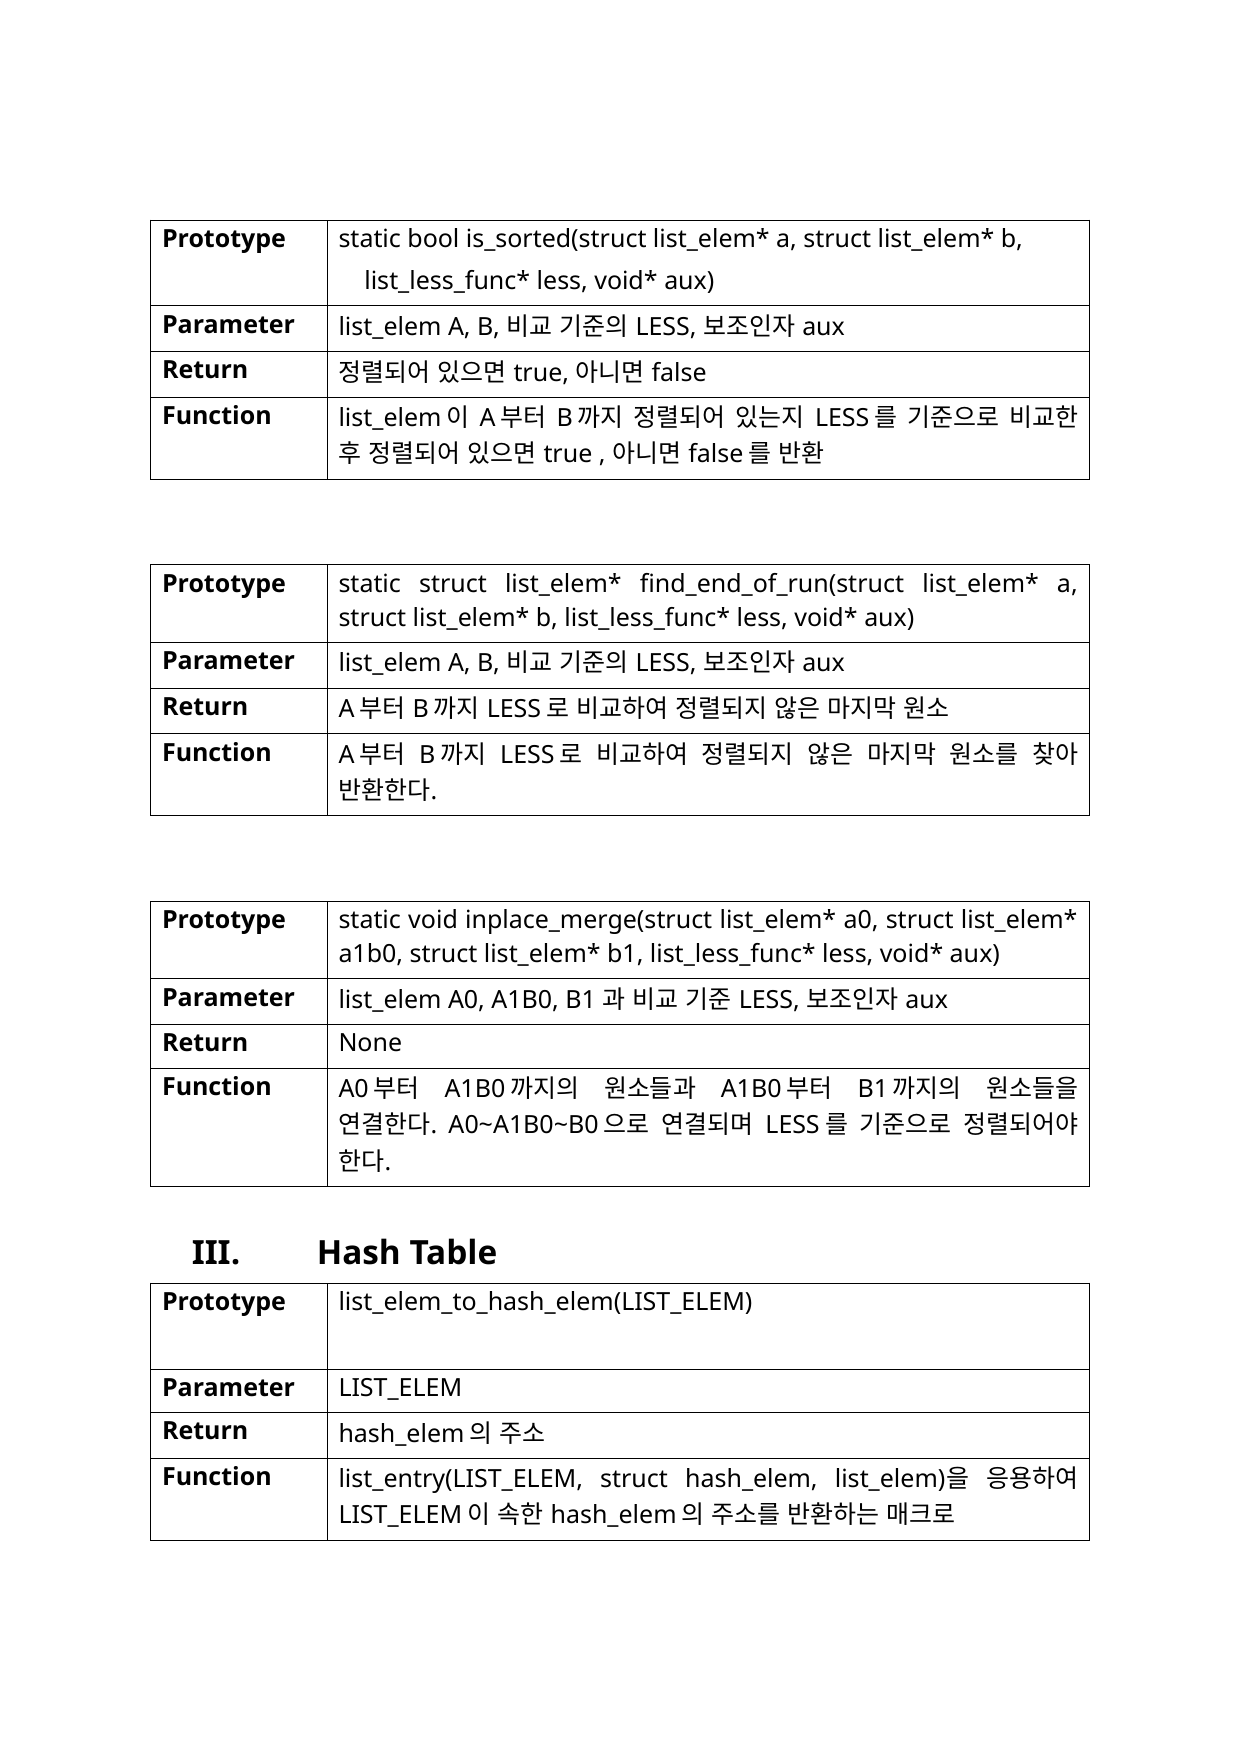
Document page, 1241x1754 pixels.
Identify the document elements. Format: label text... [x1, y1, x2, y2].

table_cell Parameter [151, 979, 327, 1024]
table_cell A부터 B까지 LESS로 비교하여 정렬되지 않은 마지막 원소를 찾아 반환한다. [328, 734, 1089, 815]
table_cell Function [151, 1069, 327, 1186]
table_cell Return [151, 1413, 327, 1458]
table_cell Return [151, 352, 327, 397]
table_cell list_elem A, B, 비교 기준의 LESS, 보조인자 aux [328, 643, 1089, 687]
table_header static struct list_elem* find_end_of_run(struct list_elem* a, struct list_elem* b, list_less_func* less, void* aux) [328, 565, 1089, 642]
table_cell Function [151, 398, 327, 478]
table_header Prototype [151, 221, 327, 305]
table_cell Return [151, 1025, 327, 1067]
table_cell LIST_ELEM [328, 1370, 1089, 1412]
table_cell None [328, 1025, 1089, 1067]
table_cell list_elem이 A부터 B까지 정렬되어 있는지 LESS를 기준으로 비교한 후 정렬되어 있으면 true , 아니면 false를 반환 [328, 398, 1089, 478]
table_cell hash_elem의 주소 [328, 1413, 1089, 1458]
table_cell list_elem A, B, 비교 기준의 LESS, 보조인자 aux [328, 306, 1089, 351]
table_cell Function [151, 734, 327, 815]
table_header Prototype [151, 565, 327, 642]
table_cell Function [151, 1459, 327, 1539]
table_cell list_elem A0, A1B0, B1 과 비교 기준 LESS, 보조인자 aux [328, 979, 1089, 1024]
table_cell list_entry(LIST_ELEM, struct hash_elem, list_elem)을 응용하여 LIST_ELEM이 속한 hash_elem의 주소를 반환하는 매크로 [328, 1459, 1089, 1539]
list Hash Table [192, 1229, 1090, 1274]
table_header Prototype [151, 1284, 327, 1368]
table_header static void inplace_merge(struct list_elem* a0, struct list_elem* a1b0, struct list_elem* b1, list_less_func* less, void* aux) [328, 902, 1089, 978]
table_cell 정렬되어 있으면 true, 아니면 false [328, 352, 1089, 397]
table_cell Parameter [151, 1370, 327, 1412]
table_header static bool is_sorted(struct list_elem* a, struct list_elem* b, list_less_func* less, void* aux) [328, 221, 1089, 305]
table_cell Parameter [151, 643, 327, 687]
table_cell Parameter [151, 306, 327, 351]
table_header list_elem_to_hash_elem(LIST_ELEM) [328, 1284, 1089, 1368]
table_cell A부터 B까지 LESS로 비교하여 정렬되지 않은 마지막 원소 [328, 689, 1089, 733]
table_header Prototype [151, 902, 327, 978]
table_cell Return [151, 689, 327, 733]
table_cell A0부터 A1B0까지의 원소들과 A1B0부터 B1까지의 원소들을 연결한다. A0~A1B0~B0으로 연결되며 LESS를 기준으로 정렬되어야 한다. [328, 1069, 1089, 1186]
